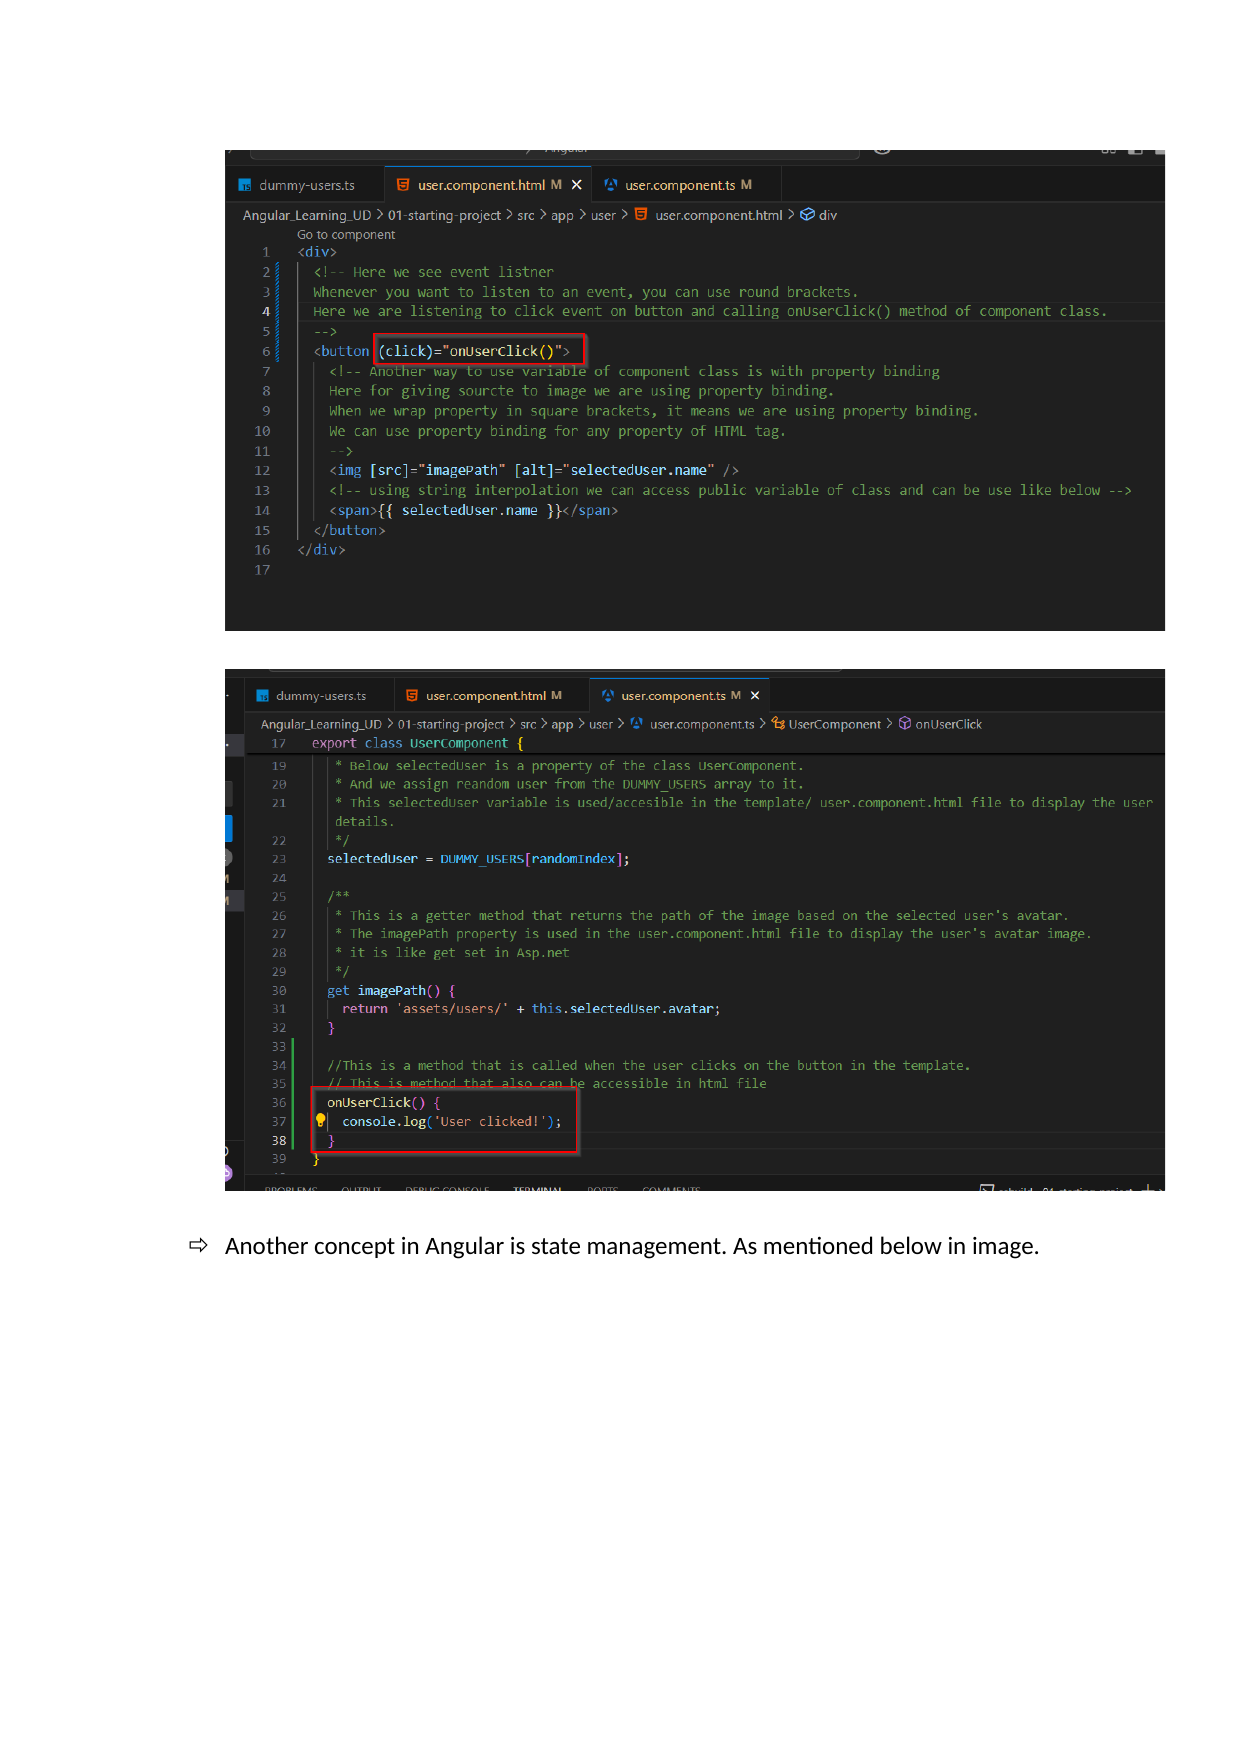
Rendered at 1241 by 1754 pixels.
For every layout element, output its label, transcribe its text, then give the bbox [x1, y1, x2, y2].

picture [225, 669, 1166, 1191]
picture [225, 150, 1166, 631]
list Another concept in Angular is state management. As mentioned below in image. [187, 1230, 1090, 1260]
